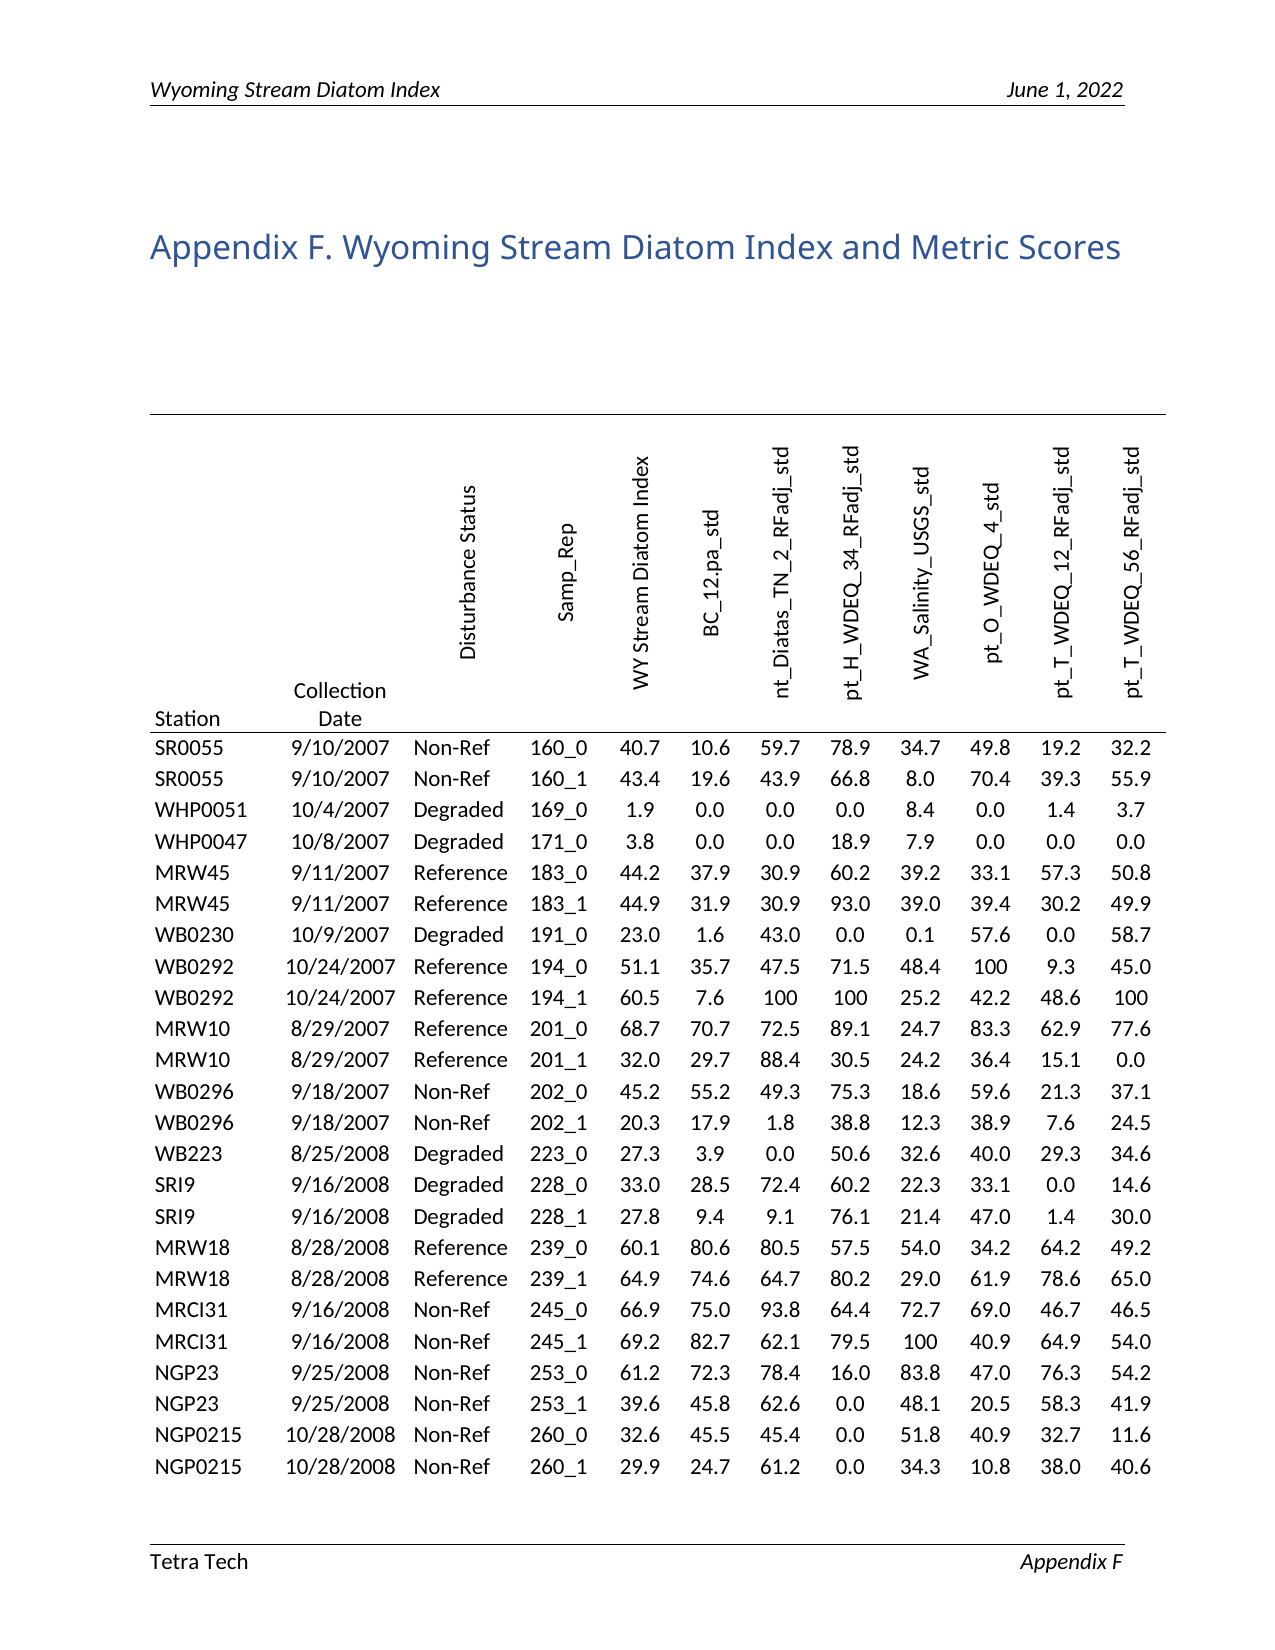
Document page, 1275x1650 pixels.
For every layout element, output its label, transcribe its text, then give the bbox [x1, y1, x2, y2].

table_cell WHP0047 [150, 824, 271, 855]
table_cell 253_1 [525, 1386, 605, 1417]
table_cell Degraded [409, 1199, 525, 1230]
table_cell 22.3 [885, 1167, 955, 1198]
table_cell 54.2 [1096, 1355, 1166, 1386]
table_cell WB0296 [150, 1105, 271, 1136]
table_cell 83.8 [885, 1355, 955, 1386]
table_cell 58.3 [1025, 1386, 1096, 1417]
table_cell 51.8 [885, 1417, 955, 1448]
table_cell 25.2 [885, 980, 955, 1011]
table_cell 64.7 [745, 1261, 815, 1292]
table_cell 54.0 [885, 1230, 955, 1261]
table_cell Reference [409, 1011, 525, 1042]
table_cell 0.0 [1025, 1167, 1096, 1198]
table_cell 38.9 [955, 1105, 1025, 1136]
table_header WY Stream Diatom Index [605, 415, 675, 732]
table_cell 49.2 [1096, 1230, 1166, 1261]
table_cell 9/16/2008 [271, 1324, 409, 1355]
table_cell 66.8 [815, 761, 885, 792]
table_cell Degraded [409, 1167, 525, 1198]
table_cell 80.2 [815, 1261, 885, 1292]
table_cell 24.2 [885, 1042, 955, 1073]
table_cell 0.0 [815, 1449, 885, 1480]
table_cell 9/11/2007 [271, 855, 409, 886]
table_cell 16.0 [815, 1355, 885, 1386]
table_cell 0.0 [1025, 917, 1096, 948]
table_cell 10/28/2008 [271, 1449, 409, 1480]
table_cell 46.5 [1096, 1292, 1166, 1323]
table_cell 75.0 [675, 1292, 745, 1323]
table_cell Reference [409, 980, 525, 1011]
table_cell 0.0 [745, 1136, 815, 1167]
table_cell 39.4 [955, 886, 1025, 917]
table_cell 1.9 [605, 792, 675, 823]
table_cell 68.7 [605, 1011, 675, 1042]
table_cell 70.4 [955, 761, 1025, 792]
table_cell 17.9 [675, 1105, 745, 1136]
table_cell 239_0 [525, 1230, 605, 1261]
table_cell NGP0215 [150, 1449, 271, 1480]
table_cell 72.4 [745, 1167, 815, 1198]
table_cell 65.0 [1096, 1261, 1166, 1292]
table_cell 194_0 [525, 949, 605, 980]
table_cell 27.3 [605, 1136, 675, 1167]
table_cell 45.5 [675, 1417, 745, 1448]
table_cell 69.0 [955, 1292, 1025, 1323]
table_cell 45.0 [1096, 949, 1166, 980]
table_cell 8.4 [885, 792, 955, 823]
table_cell 169_0 [525, 792, 605, 823]
table_cell 41.9 [1096, 1386, 1166, 1417]
table_cell 49.9 [1096, 886, 1166, 917]
table_cell 29.9 [605, 1449, 675, 1480]
table_cell 48.1 [885, 1386, 955, 1417]
table_cell 9/10/2007 [271, 733, 409, 761]
table_cell 34.2 [955, 1230, 1025, 1261]
table_cell MRW10 [150, 1011, 271, 1042]
table_cell NGP23 [150, 1355, 271, 1386]
table_cell 64.4 [815, 1292, 885, 1323]
table_cell Degraded [409, 917, 525, 948]
table_cell 160_1 [525, 761, 605, 792]
table_cell 72.5 [745, 1011, 815, 1042]
table_cell 3.9 [675, 1136, 745, 1167]
table_cell WB0292 [150, 949, 271, 980]
table_cell SRI9 [150, 1167, 271, 1198]
table_cell 38.8 [815, 1105, 885, 1136]
table_cell 80.6 [675, 1230, 745, 1261]
table_cell 31.9 [675, 886, 745, 917]
table_cell 29.0 [885, 1261, 955, 1292]
table_cell 253_0 [525, 1355, 605, 1386]
table_cell 14.6 [1096, 1167, 1166, 1198]
table_cell 77.6 [1096, 1011, 1166, 1042]
table_cell 83.3 [955, 1011, 1025, 1042]
table_cell 100 [1096, 980, 1166, 1011]
table_cell 93.0 [815, 886, 885, 917]
table_cell 100 [955, 949, 1025, 980]
table_cell 1.6 [675, 917, 745, 948]
table_cell 33.1 [955, 855, 1025, 886]
table_cell 0.0 [815, 1417, 885, 1448]
table_cell SRI9 [150, 1199, 271, 1230]
table_cell Non-Ref [409, 1386, 525, 1417]
table_cell 0.0 [675, 824, 745, 855]
table_cell 82.7 [675, 1324, 745, 1355]
table_cell 34.3 [885, 1449, 955, 1480]
table_cell 24.7 [885, 1011, 955, 1042]
subtitle Appendix F. Wyoming Stream Diatom Index and Metric Scores [342, 224, 1125, 269]
table_cell MRW45 [150, 886, 271, 917]
table_cell 47.0 [955, 1199, 1025, 1230]
table_header Samp_Rep [525, 415, 605, 732]
table_cell 78.4 [745, 1355, 815, 1386]
table_cell 50.6 [815, 1136, 885, 1167]
table_cell 201_0 [525, 1011, 605, 1042]
table_cell 8/28/2008 [271, 1230, 409, 1261]
table_cell 32.0 [605, 1042, 675, 1073]
table_cell 93.8 [745, 1292, 815, 1323]
table_cell 0.0 [955, 792, 1025, 823]
table_cell 35.7 [675, 949, 745, 980]
table_cell 55.9 [1096, 761, 1166, 792]
table_cell 44.2 [605, 855, 675, 886]
table_cell Reference [409, 1261, 525, 1292]
table_cell 10/4/2007 [271, 792, 409, 823]
table_cell 37.9 [675, 855, 745, 886]
table_cell Non-Ref [409, 1074, 525, 1105]
table_cell MRW45 [150, 855, 271, 886]
table_cell 202_1 [525, 1105, 605, 1136]
table_cell SR0055 [150, 761, 271, 792]
table_cell 11.6 [1096, 1417, 1166, 1448]
table_cell 40.7 [605, 733, 675, 761]
table_cell 1.4 [1025, 792, 1096, 823]
table_header WA_Salinity_USGS_std [885, 415, 955, 732]
table_cell 70.7 [675, 1011, 745, 1042]
table_cell 7.6 [675, 980, 745, 1011]
table_cell 45.4 [745, 1417, 815, 1448]
table_cell 57.3 [1025, 855, 1096, 886]
table_cell 3.7 [1096, 792, 1166, 823]
table_cell 245_0 [525, 1292, 605, 1323]
table_cell 9/10/2007 [271, 761, 409, 792]
table_cell 32.2 [1096, 733, 1166, 761]
table_cell 43.0 [745, 917, 815, 948]
table_cell 72.3 [675, 1355, 745, 1386]
table_cell 9/11/2007 [271, 886, 409, 917]
table_header Collection Date [271, 415, 409, 732]
table_cell 32.6 [885, 1136, 955, 1167]
table_cell 194_1 [525, 980, 605, 1011]
table_cell 0.0 [745, 792, 815, 823]
table_cell 36.4 [955, 1042, 1025, 1073]
table_cell 0.0 [815, 917, 885, 948]
table_cell 0.0 [815, 1386, 885, 1417]
table_cell 57.6 [955, 917, 1025, 948]
table_cell 74.6 [675, 1261, 745, 1292]
table_cell 34.7 [885, 733, 955, 761]
table_cell 59.6 [955, 1074, 1025, 1105]
table_cell 245_1 [525, 1324, 605, 1355]
table_cell Degraded [409, 792, 525, 823]
table_cell 9.4 [675, 1199, 745, 1230]
table_cell 62.9 [1025, 1011, 1096, 1042]
table_header pt_T_WDEQ_56_RFadj_std [1096, 415, 1166, 732]
table_cell Reference [409, 1042, 525, 1073]
table_header pt_O_WDEQ_4_std [955, 415, 1025, 732]
table_cell Non-Ref [409, 1449, 525, 1480]
table_cell 37.1 [1096, 1074, 1166, 1105]
table_cell 23.0 [605, 917, 675, 948]
table_cell 202_0 [525, 1074, 605, 1105]
table_cell 0.0 [1096, 1042, 1166, 1073]
table_cell 10/9/2007 [271, 917, 409, 948]
table_cell 7.6 [1025, 1105, 1096, 1136]
table_cell 10.6 [675, 733, 745, 761]
table_cell 62.6 [745, 1386, 815, 1417]
table_cell 71.5 [815, 949, 885, 980]
table_cell 3.8 [605, 824, 675, 855]
table_cell Degraded [409, 824, 525, 855]
table_cell 9/18/2007 [271, 1105, 409, 1136]
table_cell 9/25/2008 [271, 1355, 409, 1386]
table_cell 69.2 [605, 1324, 675, 1355]
table_cell 8/25/2008 [271, 1136, 409, 1167]
table_cell 0.1 [885, 917, 955, 948]
table_cell 48.4 [885, 949, 955, 980]
table_cell 33.1 [955, 1167, 1025, 1198]
table_cell 51.1 [605, 949, 675, 980]
table_cell 18.9 [815, 824, 885, 855]
table_cell 100 [815, 980, 885, 1011]
table_cell 9/16/2008 [271, 1292, 409, 1323]
table_cell Reference [409, 886, 525, 917]
table_cell WHP0051 [150, 792, 271, 823]
table_cell 57.5 [815, 1230, 885, 1261]
table_cell MRW10 [150, 1042, 271, 1073]
table_cell 183_1 [525, 886, 605, 917]
table_cell 30.0 [1096, 1199, 1166, 1230]
table_cell 45.8 [675, 1386, 745, 1417]
table_header pt_H_WDEQ_34_RFadj_std [815, 415, 885, 732]
table_cell 48.6 [1025, 980, 1096, 1011]
table_cell 0.0 [815, 792, 885, 823]
table_cell 0.0 [745, 824, 815, 855]
table_cell 39.2 [885, 855, 955, 886]
table_cell 21.3 [1025, 1074, 1096, 1105]
table_cell 39.0 [885, 886, 955, 917]
table_cell 183_0 [525, 855, 605, 886]
table_cell 19.2 [1025, 733, 1096, 761]
table_cell 1.8 [745, 1105, 815, 1136]
table_cell 223_0 [525, 1136, 605, 1167]
table_cell 7.9 [885, 824, 955, 855]
table_cell 24.7 [675, 1449, 745, 1480]
table_cell 32.6 [605, 1417, 675, 1448]
table_cell Non-Ref [409, 1355, 525, 1386]
table_cell 24.5 [1096, 1105, 1166, 1136]
table_cell 40.9 [955, 1417, 1025, 1448]
table_cell WB223 [150, 1136, 271, 1167]
table_cell 27.8 [605, 1199, 675, 1230]
table_cell MRW18 [150, 1230, 271, 1261]
table_cell Non-Ref [409, 733, 525, 761]
table_cell 9/25/2008 [271, 1386, 409, 1417]
table_cell 30.9 [745, 855, 815, 886]
table_cell 10/28/2008 [271, 1417, 409, 1448]
table_header Disturbance Status [409, 415, 525, 732]
table_cell 1.4 [1025, 1199, 1096, 1230]
table_cell MRCI31 [150, 1324, 271, 1355]
table_cell NGP0215 [150, 1417, 271, 1448]
table_cell 10/24/2007 [271, 980, 409, 1011]
table_cell Reference [409, 855, 525, 886]
table_cell 171_0 [525, 824, 605, 855]
table_cell 9.3 [1025, 949, 1096, 980]
table_cell Reference [409, 1230, 525, 1261]
table_cell 76.3 [1025, 1355, 1096, 1386]
table_cell 78.6 [1025, 1261, 1096, 1292]
table_cell 60.5 [605, 980, 675, 1011]
table_header Station [150, 415, 271, 732]
table_cell 18.6 [885, 1074, 955, 1105]
table_cell 0.0 [1025, 824, 1096, 855]
table_cell Reference [409, 949, 525, 980]
table_cell WB0296 [150, 1074, 271, 1105]
table_cell WB0230 [150, 917, 271, 948]
table_cell MRCI31 [150, 1292, 271, 1323]
table_cell 10/8/2007 [271, 824, 409, 855]
table_cell 43.4 [605, 761, 675, 792]
table_cell 55.2 [675, 1074, 745, 1105]
table_cell 29.3 [1025, 1136, 1096, 1167]
table_cell 8/29/2007 [271, 1011, 409, 1042]
table_cell 44.9 [605, 886, 675, 917]
table_cell 60.2 [815, 855, 885, 886]
table_cell Degraded [409, 1136, 525, 1167]
table_cell 61.9 [955, 1261, 1025, 1292]
table_cell 34.6 [1096, 1136, 1166, 1167]
table_cell 88.4 [745, 1042, 815, 1073]
table_cell 30.2 [1025, 886, 1096, 917]
table_cell 9/18/2007 [271, 1074, 409, 1105]
table_cell 64.2 [1025, 1230, 1096, 1261]
table_cell 8.0 [885, 761, 955, 792]
table_cell 60.2 [815, 1167, 885, 1198]
table_cell 30.9 [745, 886, 815, 917]
table_header nt_Diatas_TN_2_RFadj_std [745, 415, 815, 732]
table_cell Non-Ref [409, 1417, 525, 1448]
table_cell 43.9 [745, 761, 815, 792]
table_cell 28.5 [675, 1167, 745, 1198]
table_cell 228_0 [525, 1167, 605, 1198]
table_cell 59.7 [745, 733, 815, 761]
table_cell 50.8 [1096, 855, 1166, 886]
table_cell 10/24/2007 [271, 949, 409, 980]
table_cell 40.0 [955, 1136, 1025, 1167]
table_cell 29.7 [675, 1042, 745, 1073]
table_cell 0.0 [1096, 824, 1166, 855]
table_header pt_T_WDEQ_12_RFadj_std [1025, 415, 1096, 732]
table_cell 191_0 [525, 917, 605, 948]
table_cell 20.5 [955, 1386, 1025, 1417]
table_cell Non-Ref [409, 1105, 525, 1136]
table_cell 60.1 [605, 1230, 675, 1261]
table_header BC_12.pa_std [675, 415, 745, 732]
table_cell 89.1 [815, 1011, 885, 1042]
table_cell 228_1 [525, 1199, 605, 1230]
table_cell 61.2 [605, 1355, 675, 1386]
table_cell 15.1 [1025, 1042, 1096, 1073]
table_cell 62.1 [745, 1324, 815, 1355]
table_cell 47.0 [955, 1355, 1025, 1386]
table_cell 64.9 [605, 1261, 675, 1292]
table_cell 32.7 [1025, 1417, 1096, 1448]
table_cell 49.3 [745, 1074, 815, 1105]
table_cell 49.8 [955, 733, 1025, 761]
table_cell 0.0 [955, 824, 1025, 855]
table_cell Non-Ref [409, 1292, 525, 1323]
table_cell 20.3 [605, 1105, 675, 1136]
table_cell 33.0 [605, 1167, 675, 1198]
table_cell 12.3 [885, 1105, 955, 1136]
table_cell Non-Ref [409, 1324, 525, 1355]
table_cell 61.2 [745, 1449, 815, 1480]
table_cell 9/16/2008 [271, 1167, 409, 1198]
table_cell 260_0 [525, 1417, 605, 1448]
table_cell 40.6 [1096, 1449, 1166, 1480]
table_cell 64.9 [1025, 1324, 1096, 1355]
table_cell 160_0 [525, 733, 605, 761]
table_cell 8/29/2007 [271, 1042, 409, 1073]
table_cell SR0055 [150, 733, 271, 761]
table_cell 39.3 [1025, 761, 1096, 792]
table_cell 75.3 [815, 1074, 885, 1105]
table_cell 58.7 [1096, 917, 1166, 948]
table_cell NGP23 [150, 1386, 271, 1417]
table_cell 45.2 [605, 1074, 675, 1105]
table_cell 239_1 [525, 1261, 605, 1292]
table_cell 260_1 [525, 1449, 605, 1480]
table_cell 39.6 [605, 1386, 675, 1417]
table_cell 42.2 [955, 980, 1025, 1011]
table_cell 54.0 [1096, 1324, 1166, 1355]
table_cell 76.1 [815, 1199, 885, 1230]
table_cell 38.0 [1025, 1449, 1096, 1480]
table_cell 79.5 [815, 1324, 885, 1355]
table_cell 10.8 [955, 1449, 1025, 1480]
table_cell WB0292 [150, 980, 271, 1011]
table_cell 201_1 [525, 1042, 605, 1073]
table_cell 47.5 [745, 949, 815, 980]
table_cell 9.1 [745, 1199, 815, 1230]
table_cell 30.5 [815, 1042, 885, 1073]
table_cell 40.9 [955, 1324, 1025, 1355]
table_cell 0.0 [675, 792, 745, 823]
table_cell 78.9 [815, 733, 885, 761]
table_cell 21.4 [885, 1199, 955, 1230]
table_cell 8/28/2008 [271, 1261, 409, 1292]
table_cell MRW18 [150, 1261, 271, 1292]
table_cell 66.9 [605, 1292, 675, 1323]
table_cell 80.5 [745, 1230, 815, 1261]
table_cell 100 [745, 980, 815, 1011]
table_cell 19.6 [675, 761, 745, 792]
table_cell Non-Ref [409, 761, 525, 792]
table_cell 9/16/2008 [271, 1199, 409, 1230]
table_cell 46.7 [1025, 1292, 1096, 1323]
table_cell 72.7 [885, 1292, 955, 1323]
table_cell 100 [885, 1324, 955, 1355]
